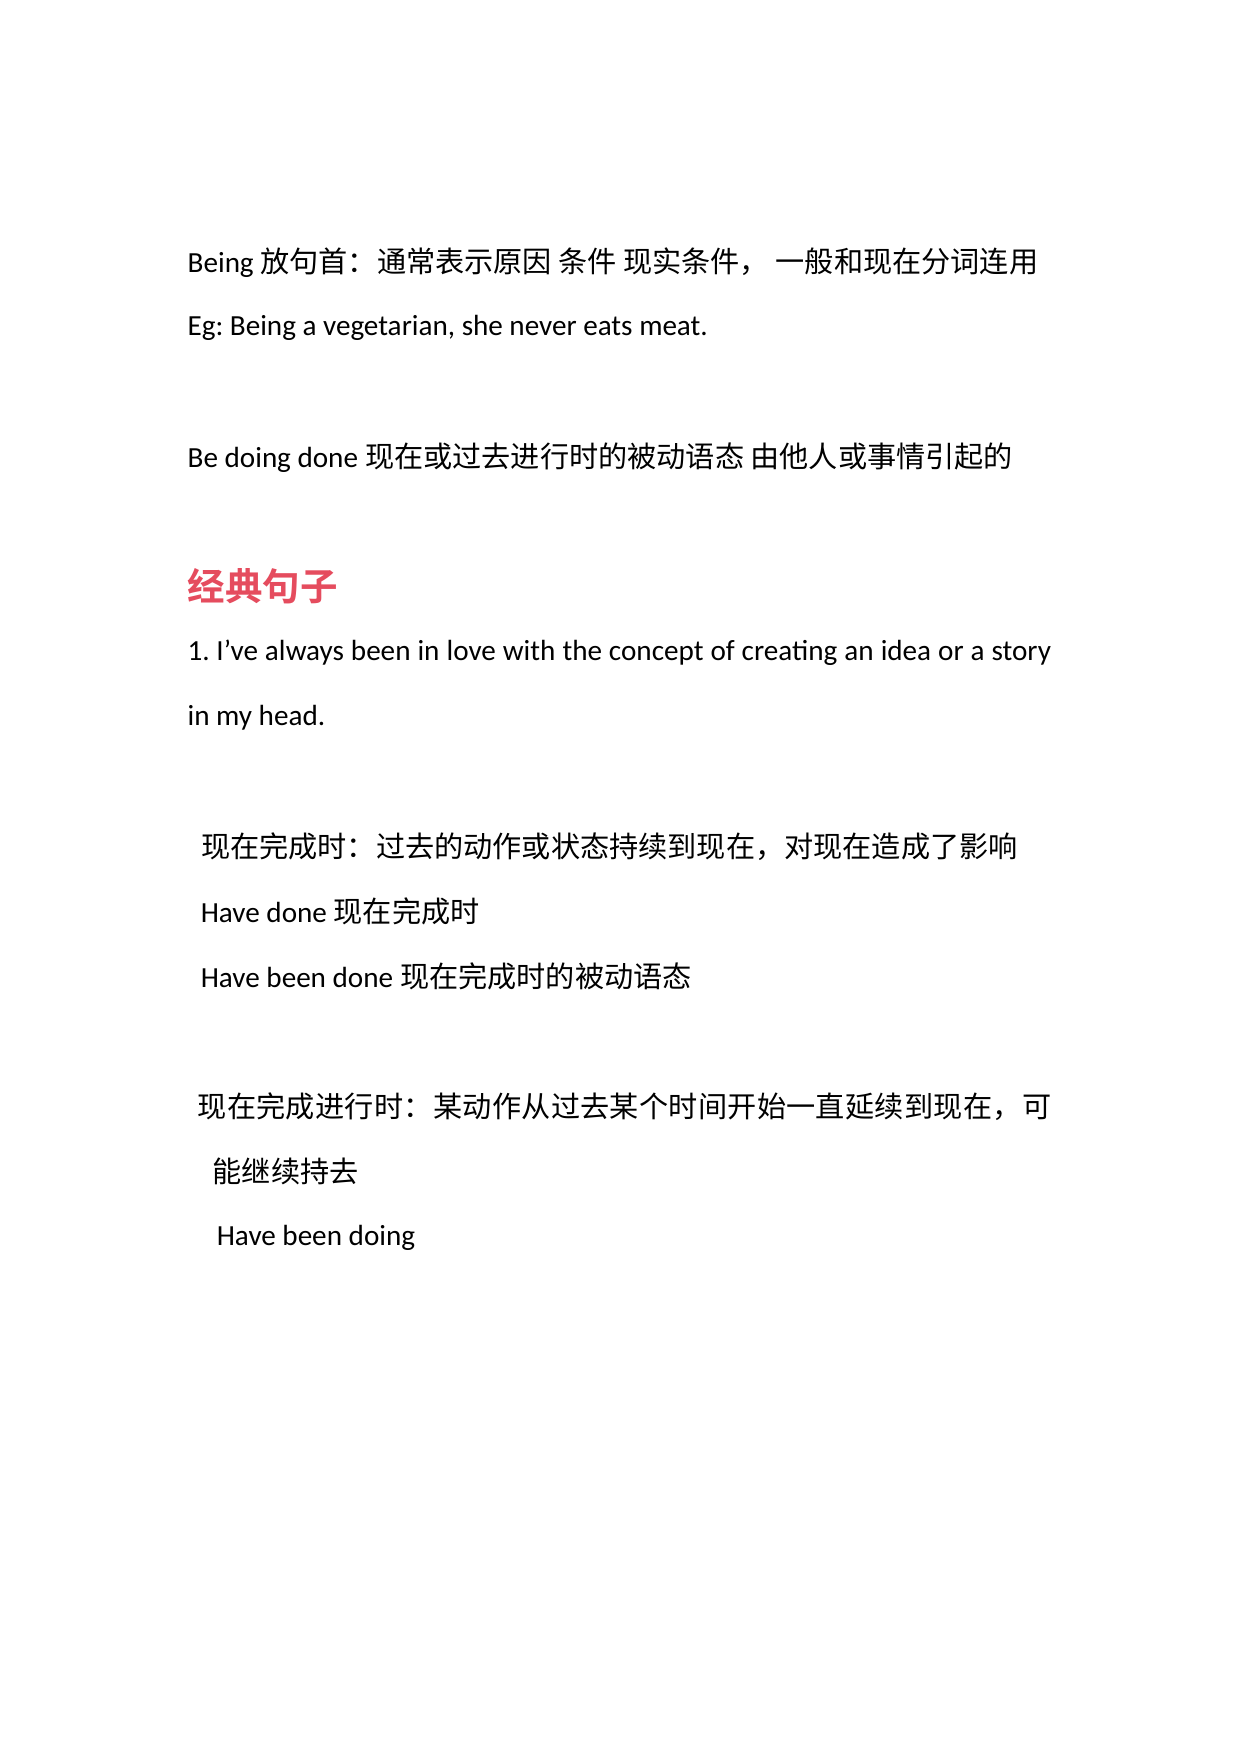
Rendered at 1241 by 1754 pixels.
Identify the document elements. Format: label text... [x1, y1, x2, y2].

text 现在完成进行时：某动作从过去某个时间开始一直延续到现在，可能继续持去 [183, 1072, 1053, 1202]
list 现在完成时：过去的动作或状态持续到现在，对现在造成了影响 [187, 812, 1053, 877]
list I’ve always been in love with the concept of creating an idea or a story in my head. [187, 617, 1053, 747]
text Have been done 现在完成时的被动语态 [187, 942, 1053, 1007]
text Eg: Being a vegetarian, she never eats meat. [187, 292, 1053, 357]
text Have done 现在完成时 [187, 877, 1053, 942]
text 经典句子 [187, 552, 1053, 617]
text Have been doing [187, 1202, 1053, 1267]
text Be doing done 现在或过去进行时的被动语态 由他人或事情引起的 [187, 422, 1053, 487]
text Being 放句首：通常表示原因 条件 现实条件， 一般和现在分词连用 [187, 227, 1053, 292]
